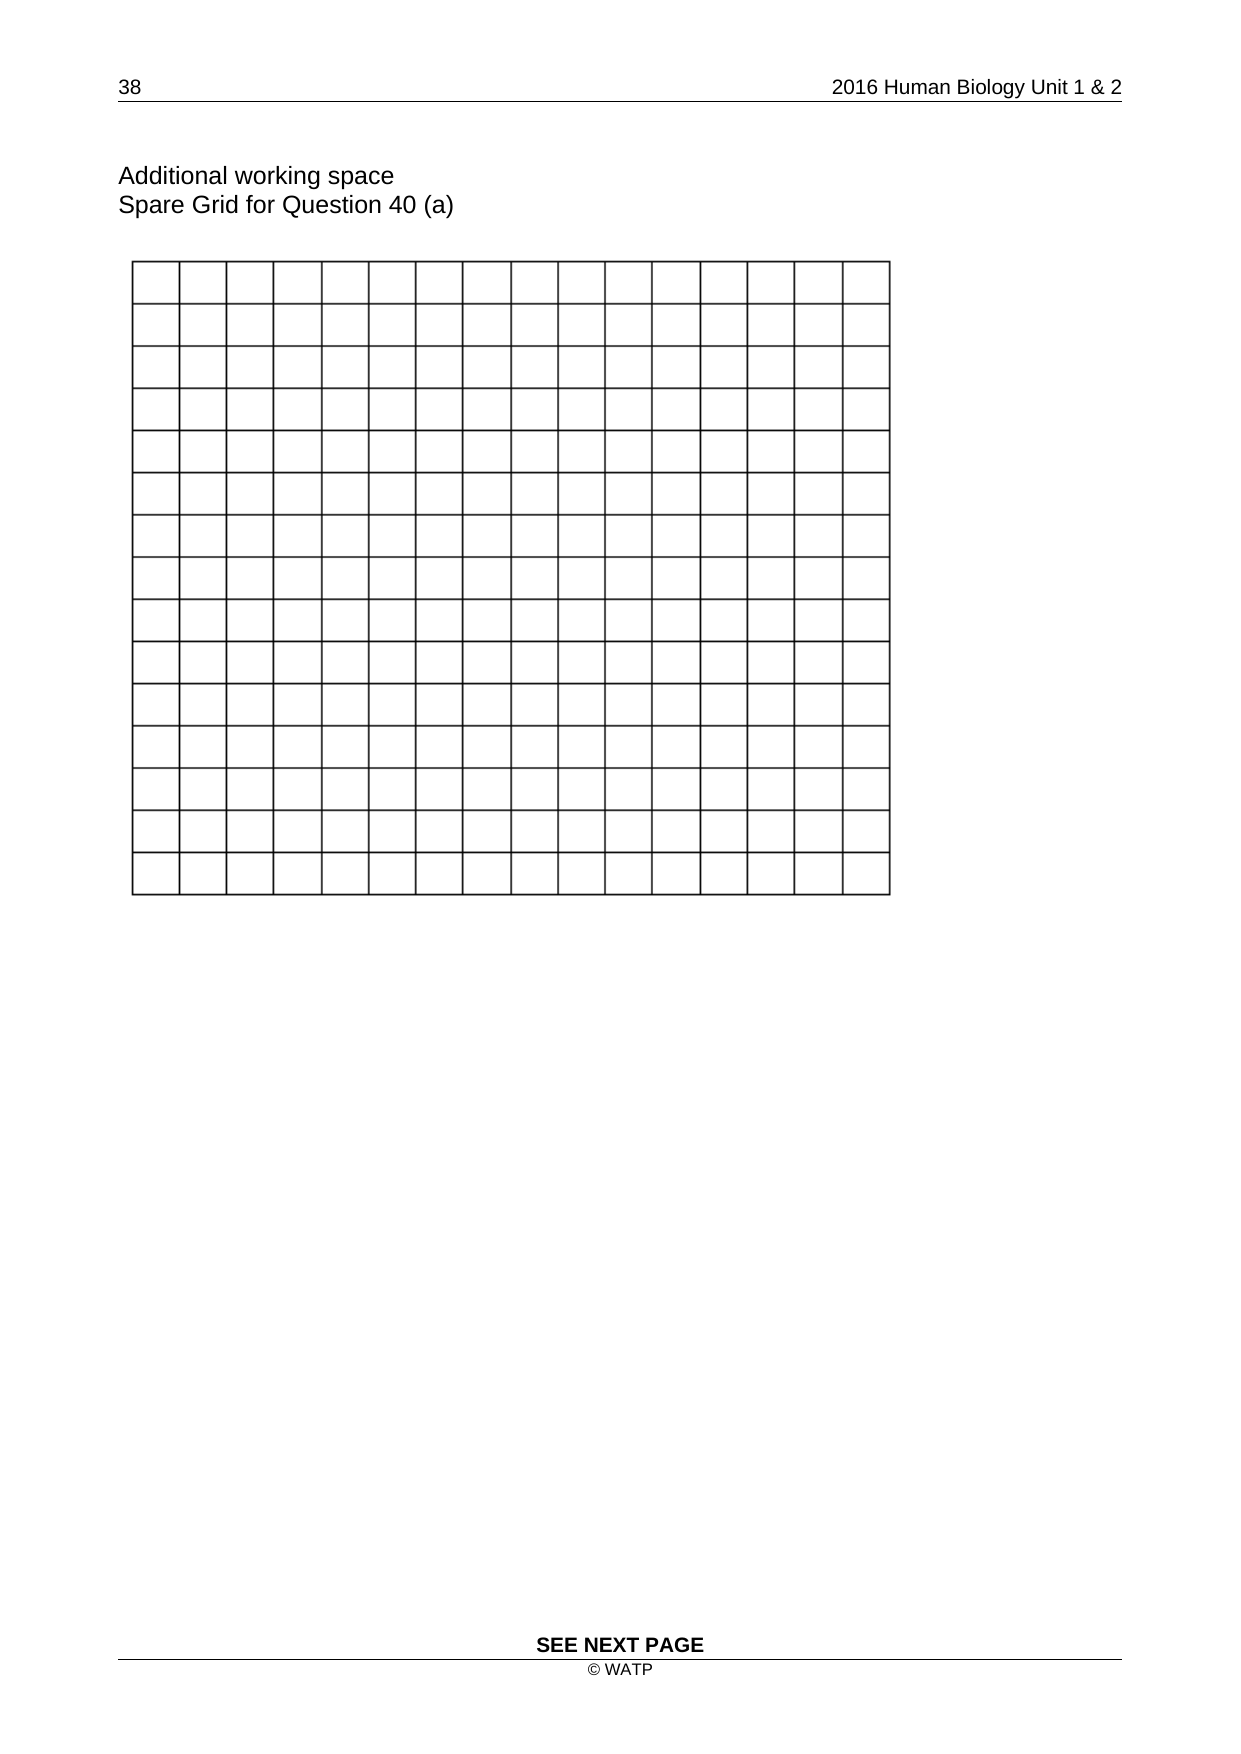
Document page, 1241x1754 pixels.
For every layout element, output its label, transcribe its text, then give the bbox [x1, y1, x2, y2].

picture [118, 233, 908, 916]
text Spare Grid for Question 40 (a) [118, 190, 1122, 219]
text Additional working space [118, 161, 1122, 190]
